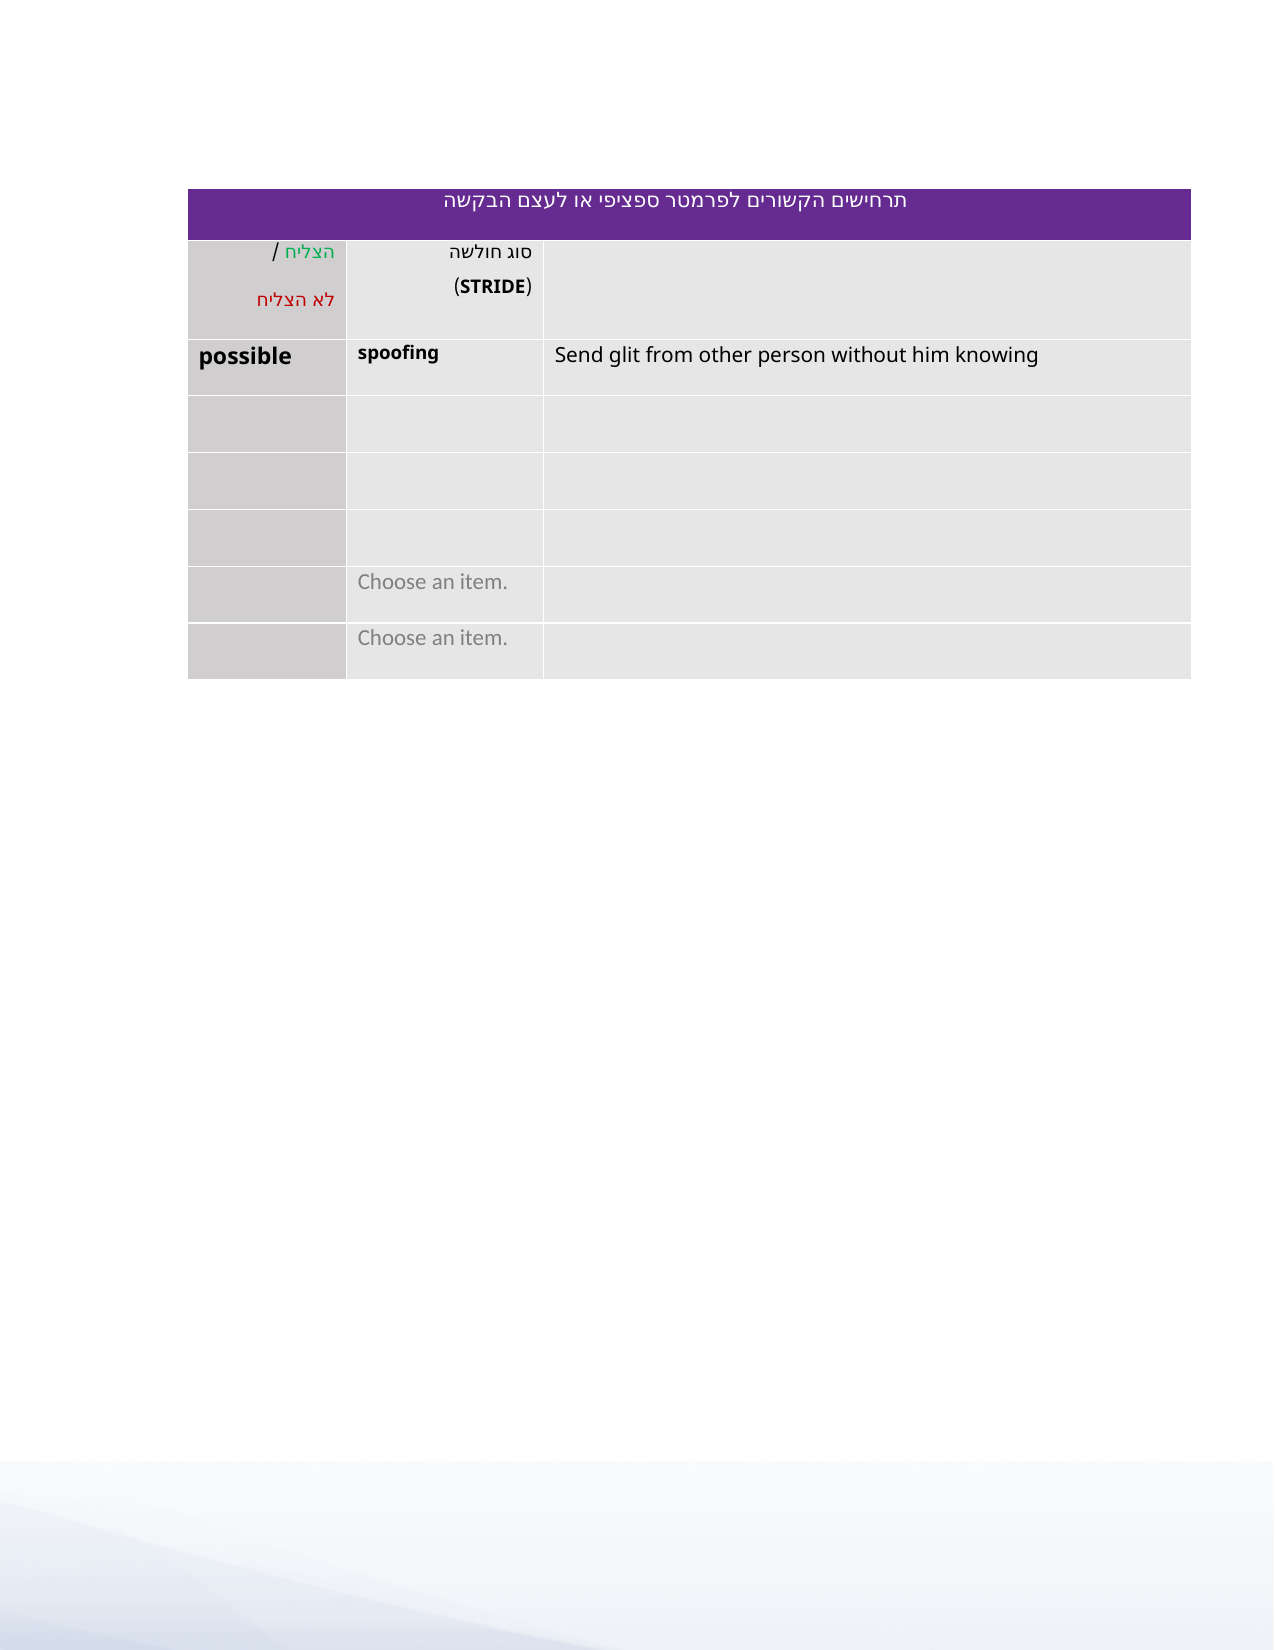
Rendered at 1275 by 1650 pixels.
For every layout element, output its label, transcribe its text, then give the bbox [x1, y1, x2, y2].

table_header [188, 189, 1191, 240]
table_cell [188, 567, 346, 622]
table_cell [544, 241, 1191, 339]
table_cell Choose an item. [347, 567, 543, 622]
table_cell possible [188, 340, 346, 395]
table_cell הצליח / לא הצליח [188, 241, 346, 339]
table_cell [188, 453, 346, 509]
table_cell [188, 510, 346, 566]
table_cell [544, 396, 1191, 452]
table_cell [347, 510, 543, 566]
table_cell [544, 567, 1191, 622]
table_cell Choose an item. [347, 624, 543, 679]
table_cell [544, 624, 1191, 679]
table_cell [347, 453, 543, 509]
table_cell [544, 453, 1191, 509]
table_cell [544, 510, 1191, 566]
picture [0, 1461, 1274, 1650]
table_cell [188, 396, 346, 452]
table_cell [347, 396, 543, 452]
table_cell Send glit from other person without him knowing [544, 340, 1191, 395]
table_cell סוג חולשה (STRIDE) [347, 241, 543, 339]
table_cell spoofing [347, 340, 543, 395]
table_cell [188, 624, 346, 679]
